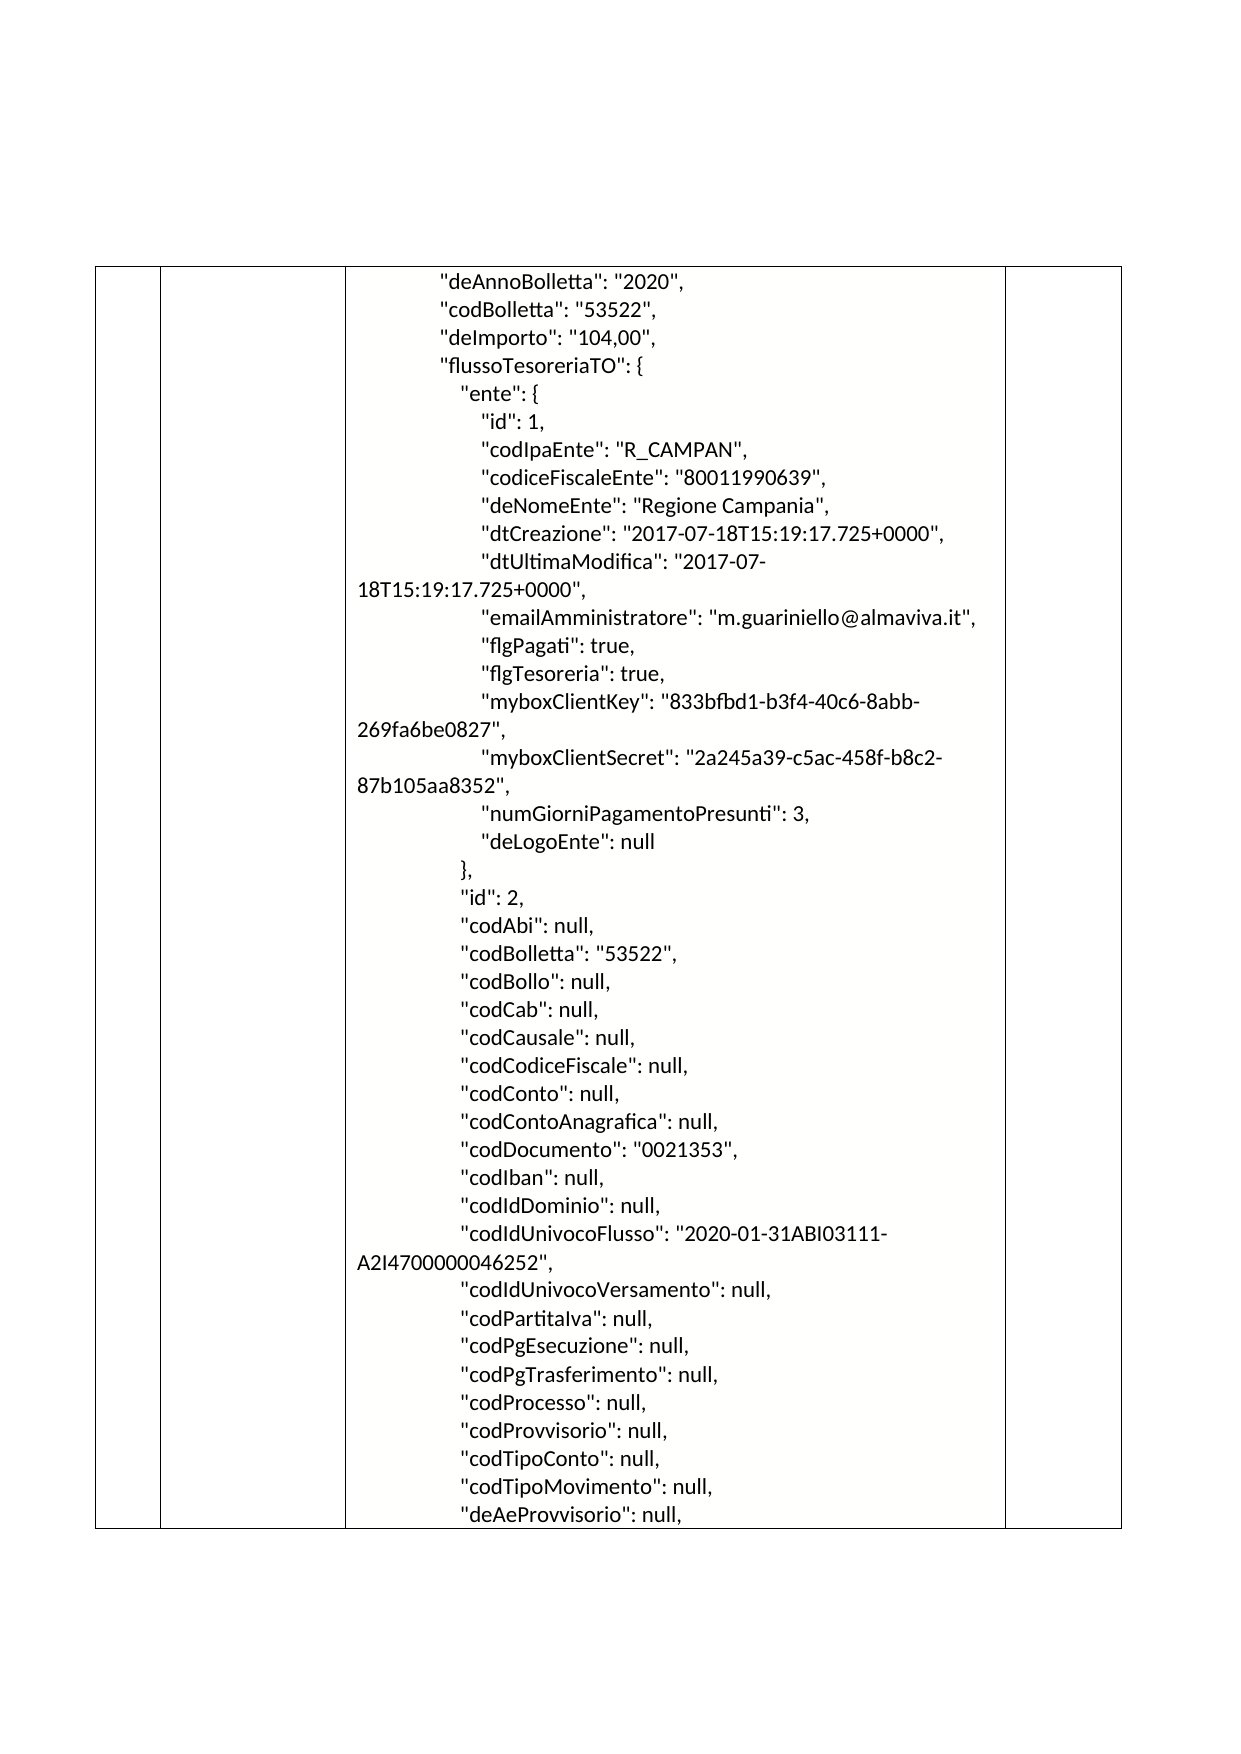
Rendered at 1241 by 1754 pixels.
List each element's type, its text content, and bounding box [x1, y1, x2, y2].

table_cell [1006, 267, 1121, 1528]
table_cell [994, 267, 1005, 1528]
table_cell 1 [96, 267, 160, 1528]
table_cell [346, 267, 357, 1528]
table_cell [161, 267, 345, 1528]
